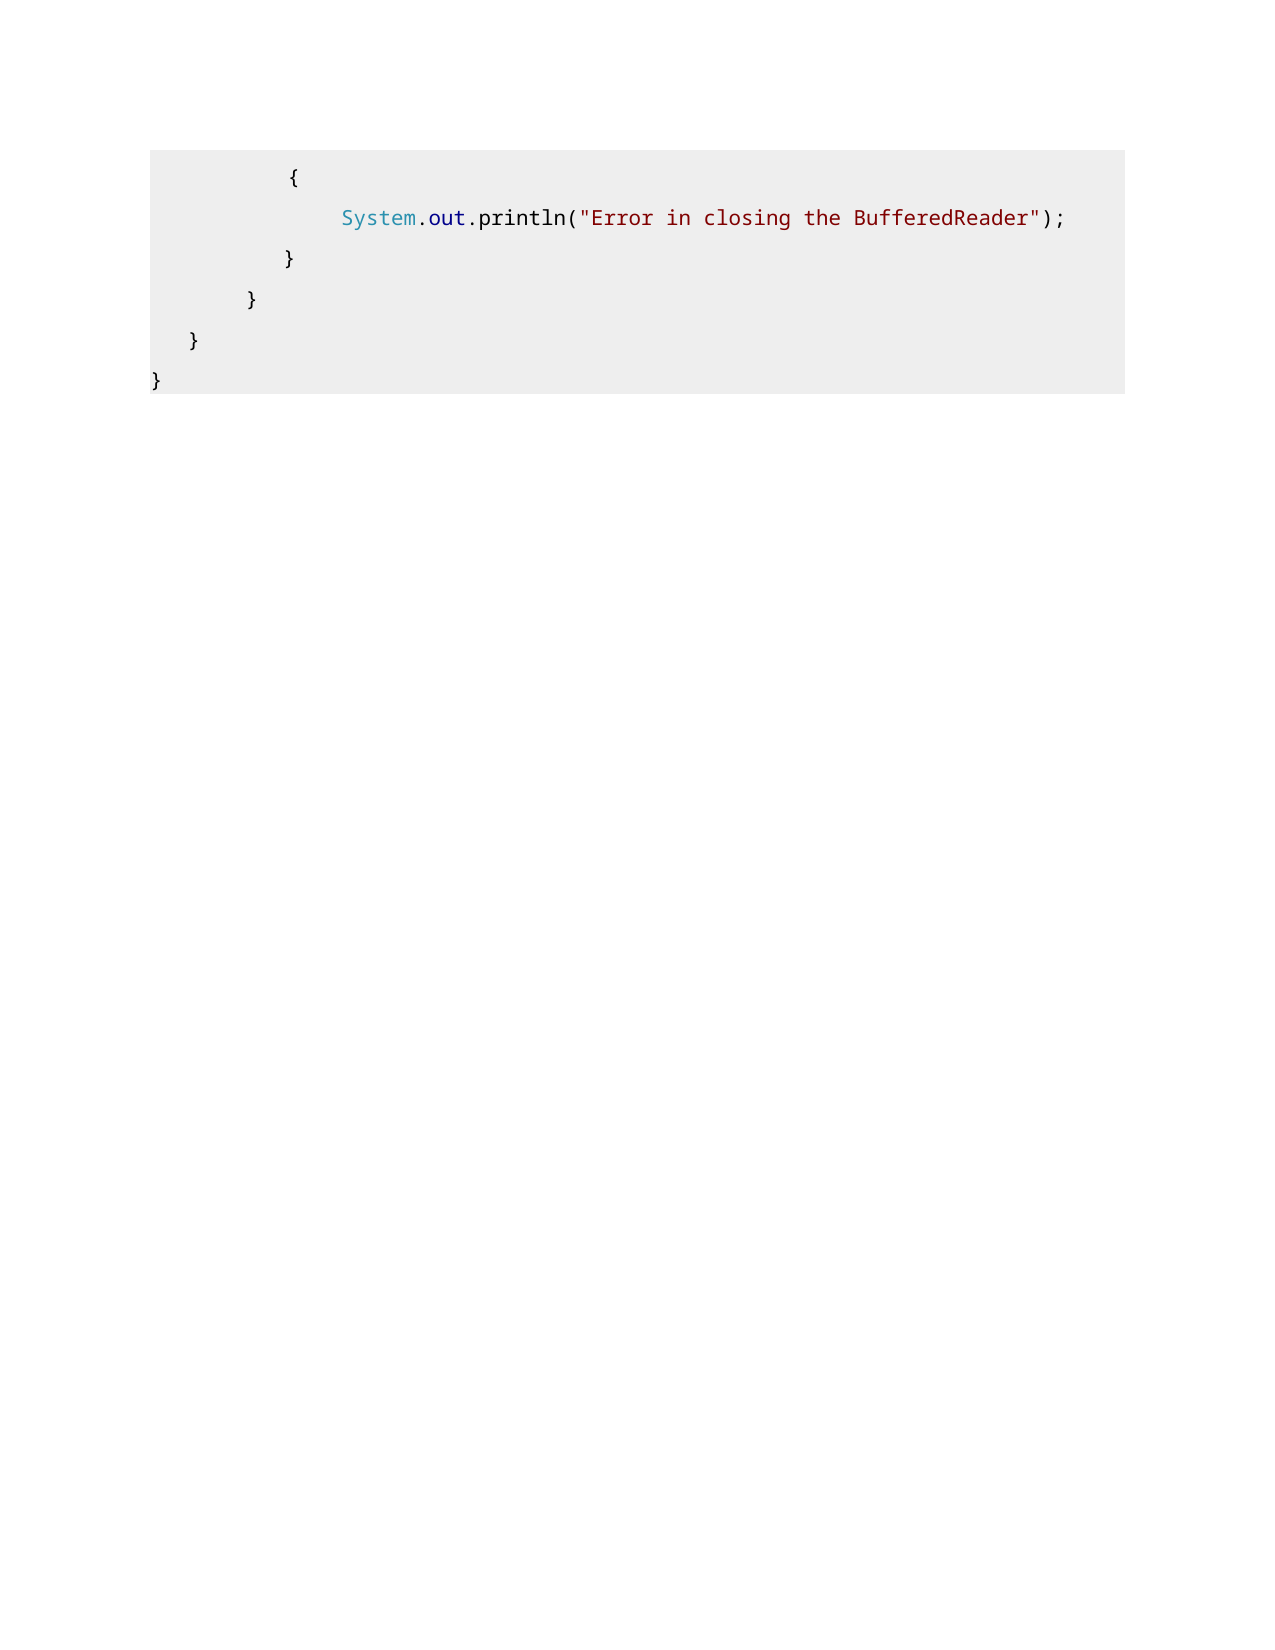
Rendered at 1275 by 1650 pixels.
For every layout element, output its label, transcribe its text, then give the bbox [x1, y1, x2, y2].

text } [150, 353, 1125, 394]
text System.out.println("Error in closing the BufferedReader"); [150, 191, 1125, 231]
text } [150, 272, 1125, 312]
text { [150, 150, 1125, 191]
text } [150, 231, 1125, 272]
text } [150, 312, 1125, 353]
